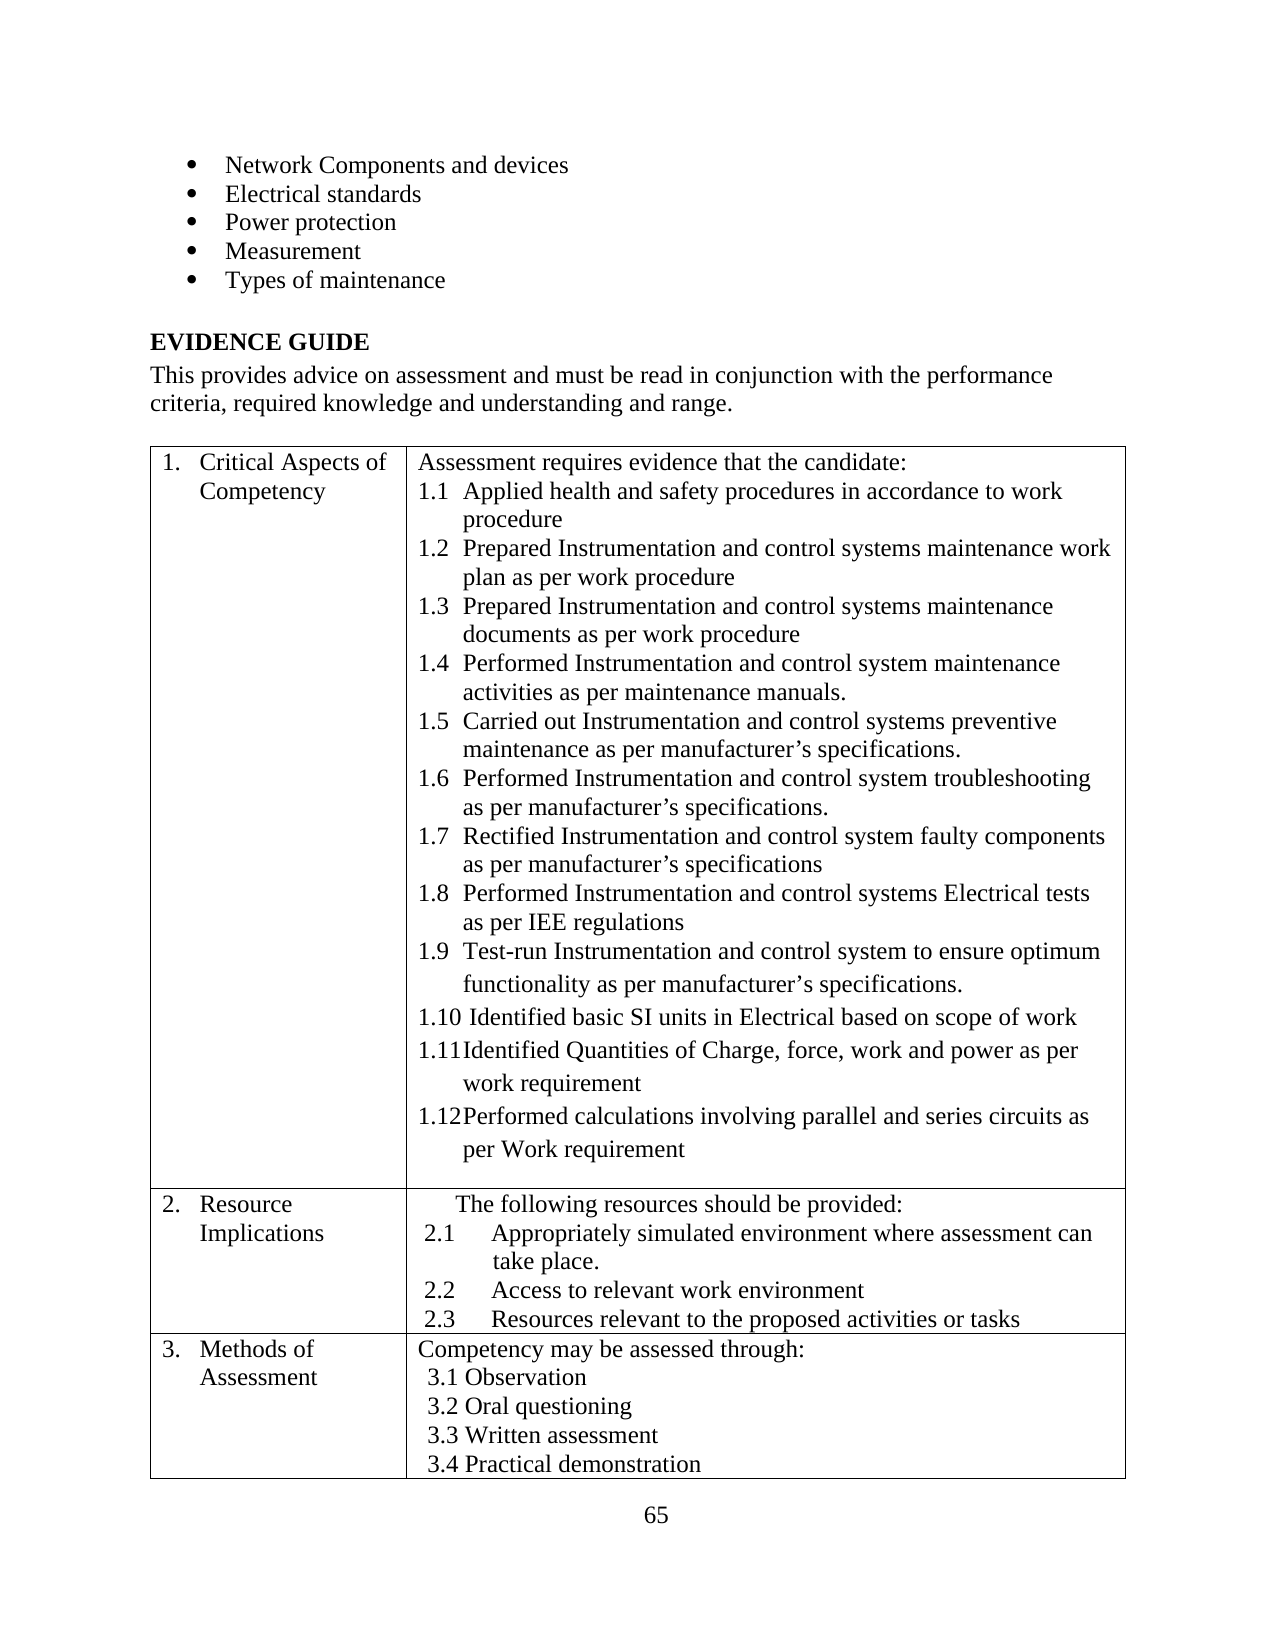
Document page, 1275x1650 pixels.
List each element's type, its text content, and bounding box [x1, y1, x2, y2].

text EVIDENCE GUIDE [150, 327, 1125, 356]
table_cell Resource Implications [151, 1189, 406, 1333]
table_cell The following resources should be provided: Appropriately simulated environment where assessment can take place. Access to relevant work environment Resources relevant to the proposed activities or tasks [407, 1189, 1125, 1333]
list Types of maintenance [187, 265, 1125, 294]
list Electrical standards [187, 179, 1125, 207]
list Power protection [187, 207, 1125, 236]
table_header Critical Aspects of Competency [151, 447, 406, 1188]
text This provides advice on assessment and must be read in conjunction with the performance criteria, required knowledge and understanding and range. [150, 360, 1125, 417]
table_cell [151, 1334, 406, 1477]
list Network Components and devices [187, 150, 1125, 179]
table_header Assessment requires evidence that the candidate: Applied health and safety procedures in accordance to work procedure Prepared Instrumentation and control systems maintenance work plan as per work procedure Prepared Instrumentation and control systems maintenance documents as per work procedure Performed Instrumentation and control system maintenance activities as per maintenance manuals. Carried out Instrumentation and control systems preventive maintenance as per manufacturer’s specifications. Performed Instrumentation and control system troubleshooting as per manufacturer’s specifications. Rectified Instrumentation and control system faulty components as per manufacturer’s specifications Performed Instrumentation and control systems Electrical tests as per IEE regulations Test-run Instrumentation and control system to ensure optimum functionality as per manufacturer’s specifications. Identified basic SI units in Electrical based on scope of work Identified Quantities of Charge, force, work and power as per work requirement Performed calculations involving parallel and series circuits as per Work requirement [407, 447, 1125, 1188]
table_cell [407, 1334, 1125, 1477]
list Measurement [187, 236, 1125, 265]
